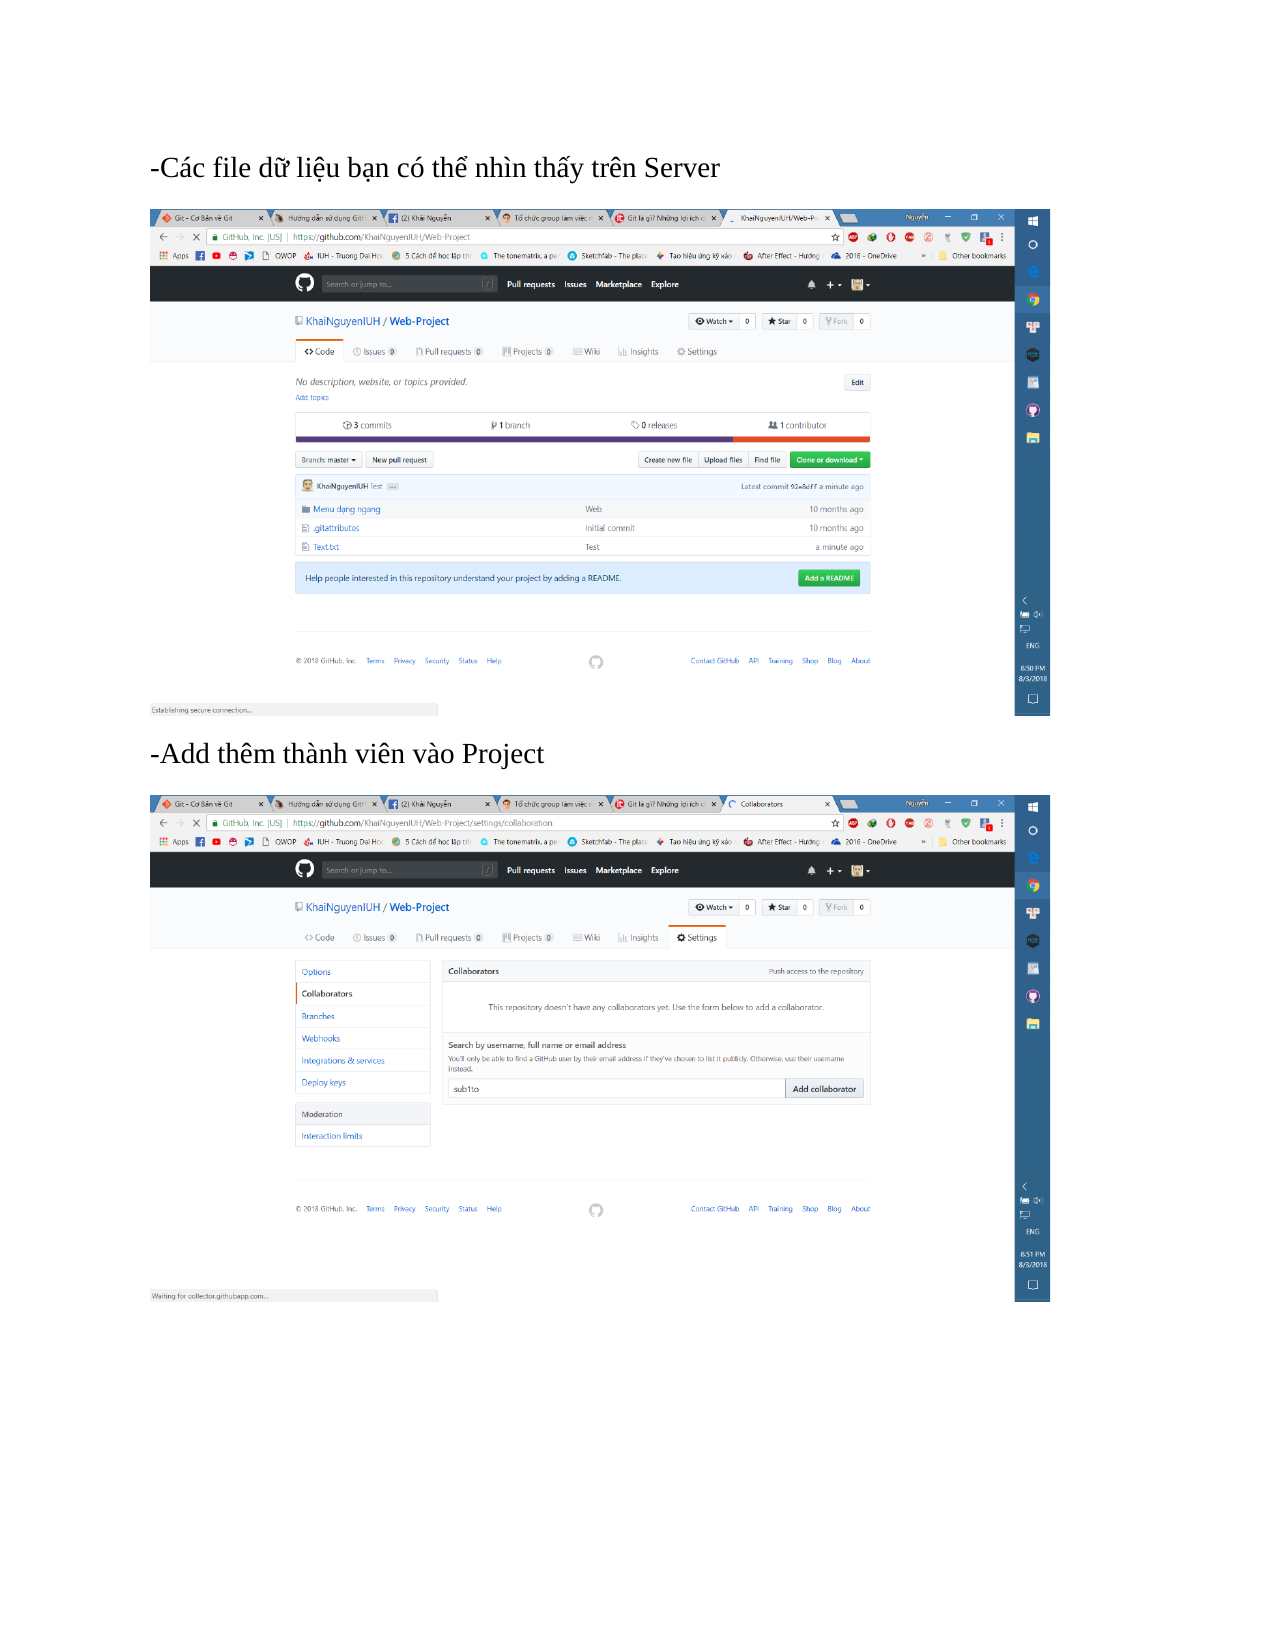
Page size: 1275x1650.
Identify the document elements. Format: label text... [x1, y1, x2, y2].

text -Add thêm thành viên vào Project [150, 736, 1125, 770]
picture [150, 795, 1050, 1302]
picture [150, 209, 1050, 716]
text -Các file dữ liệu bạn có thể nhìn thấy trên Server [150, 150, 1125, 183]
